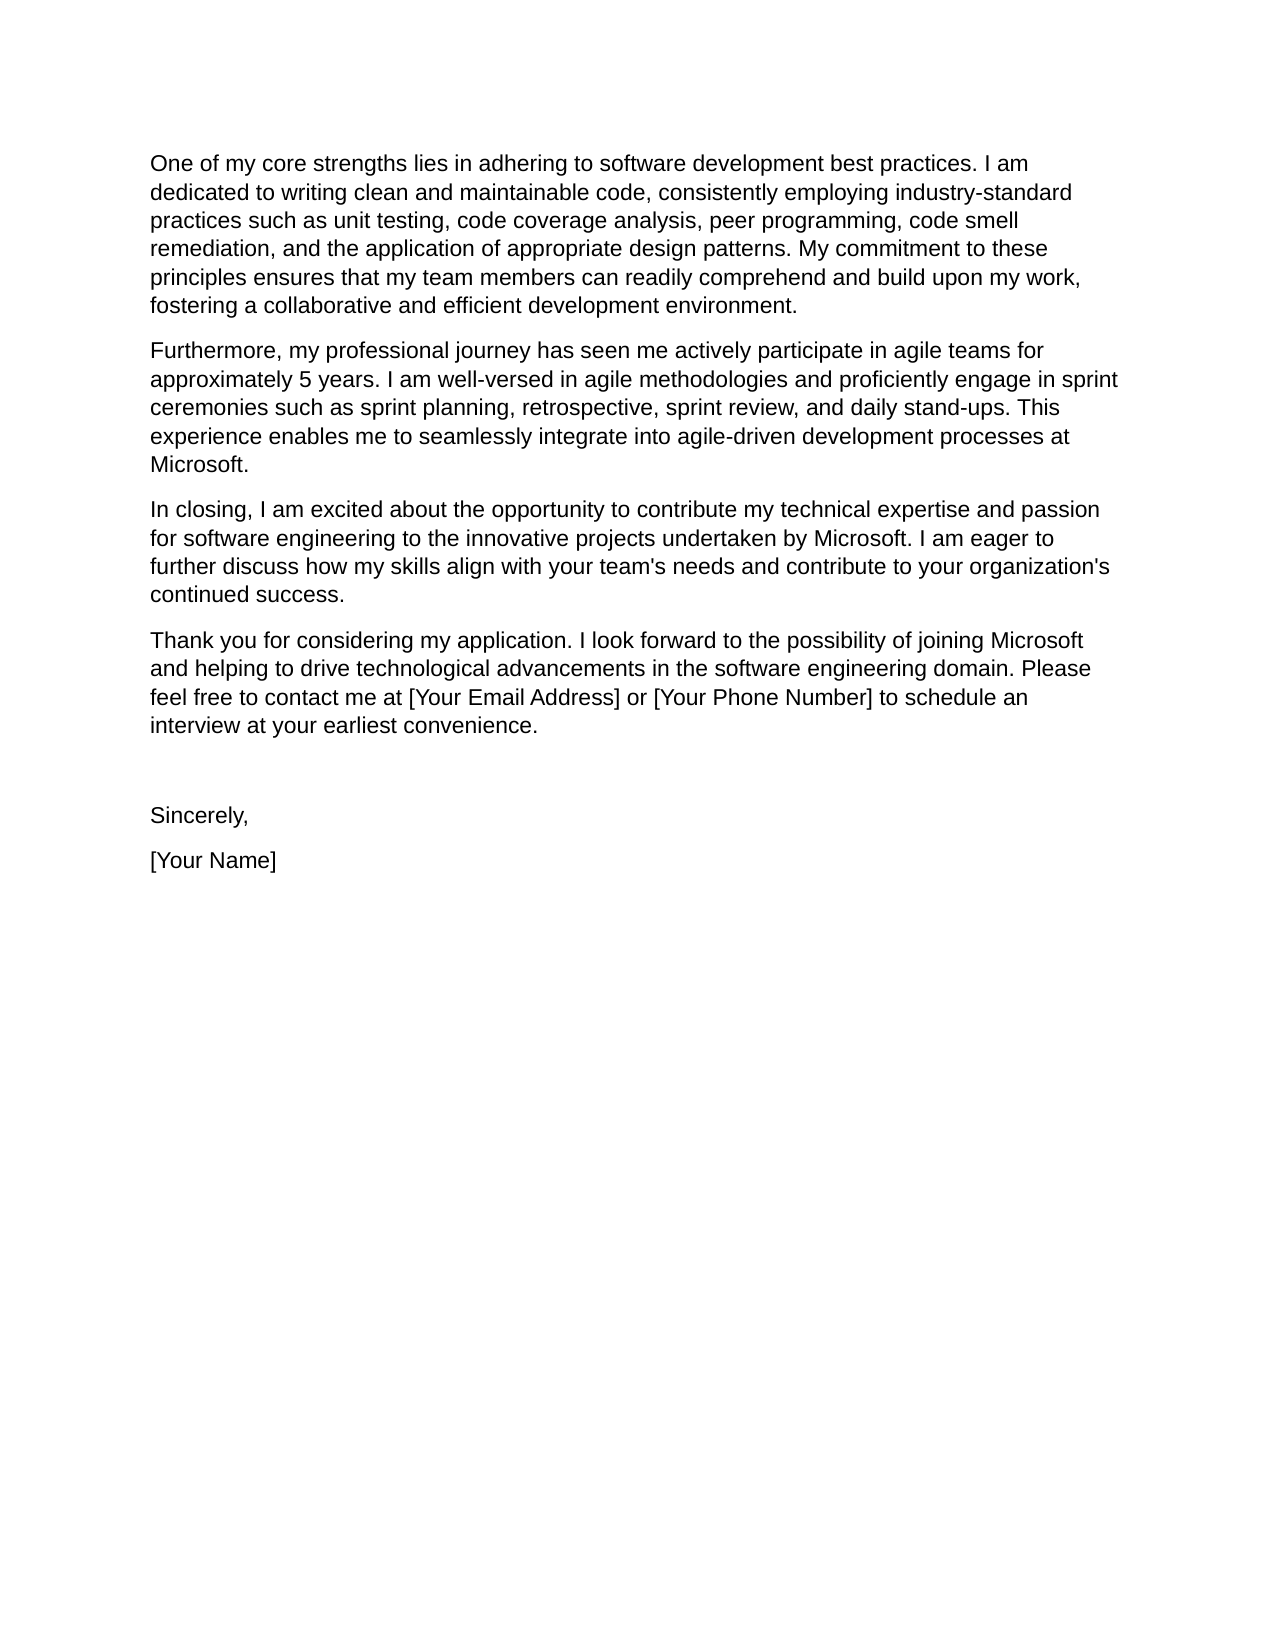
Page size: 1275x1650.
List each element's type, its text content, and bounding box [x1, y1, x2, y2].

text In closing, I am excited about the opportunity to contribute my technical expertise and passion for software engineering to the innovative projects undertaken by Microsoft. I am eager to further discuss how my skills align with your team's needs and contribute to your organization's continued success. [150, 496, 1125, 608]
text One of my core strengths lies in adhering to software development best practices. I am dedicated to writing clean and maintainable code, consistently employing industry-standard practices such as unit testing, code coverage analysis, peer programming, code smell remediation, and the application of appropriate design patterns. My commitment to these principles ensures that my team members can readily comprehend and build upon my work, fostering a collaborative and efficient development environment. [150, 150, 1125, 318]
text Thank you for considering my application. I look forward to the possibility of joining Microsoft and helping to drive technological advancements in the software engineering domain. Please feel free to contact me at [Your Email Address] or [Your Phone Number] to schedule an interview at your earliest convenience. [150, 627, 1125, 738]
text Furthermore, my professional journey has seen me actively participate in agile teams for approximately 5 years. I am well-versed in agile methodologies and proficiently engage in sprint ceremonies such as sprint planning, retrospective, sprint review, and daily stand-ups. This experience enables me to seamlessly integrate into agile-driven development processes at Microsoft. [150, 337, 1125, 477]
text [Your Name] [150, 847, 1125, 873]
text Sincerely, [150, 802, 1125, 828]
